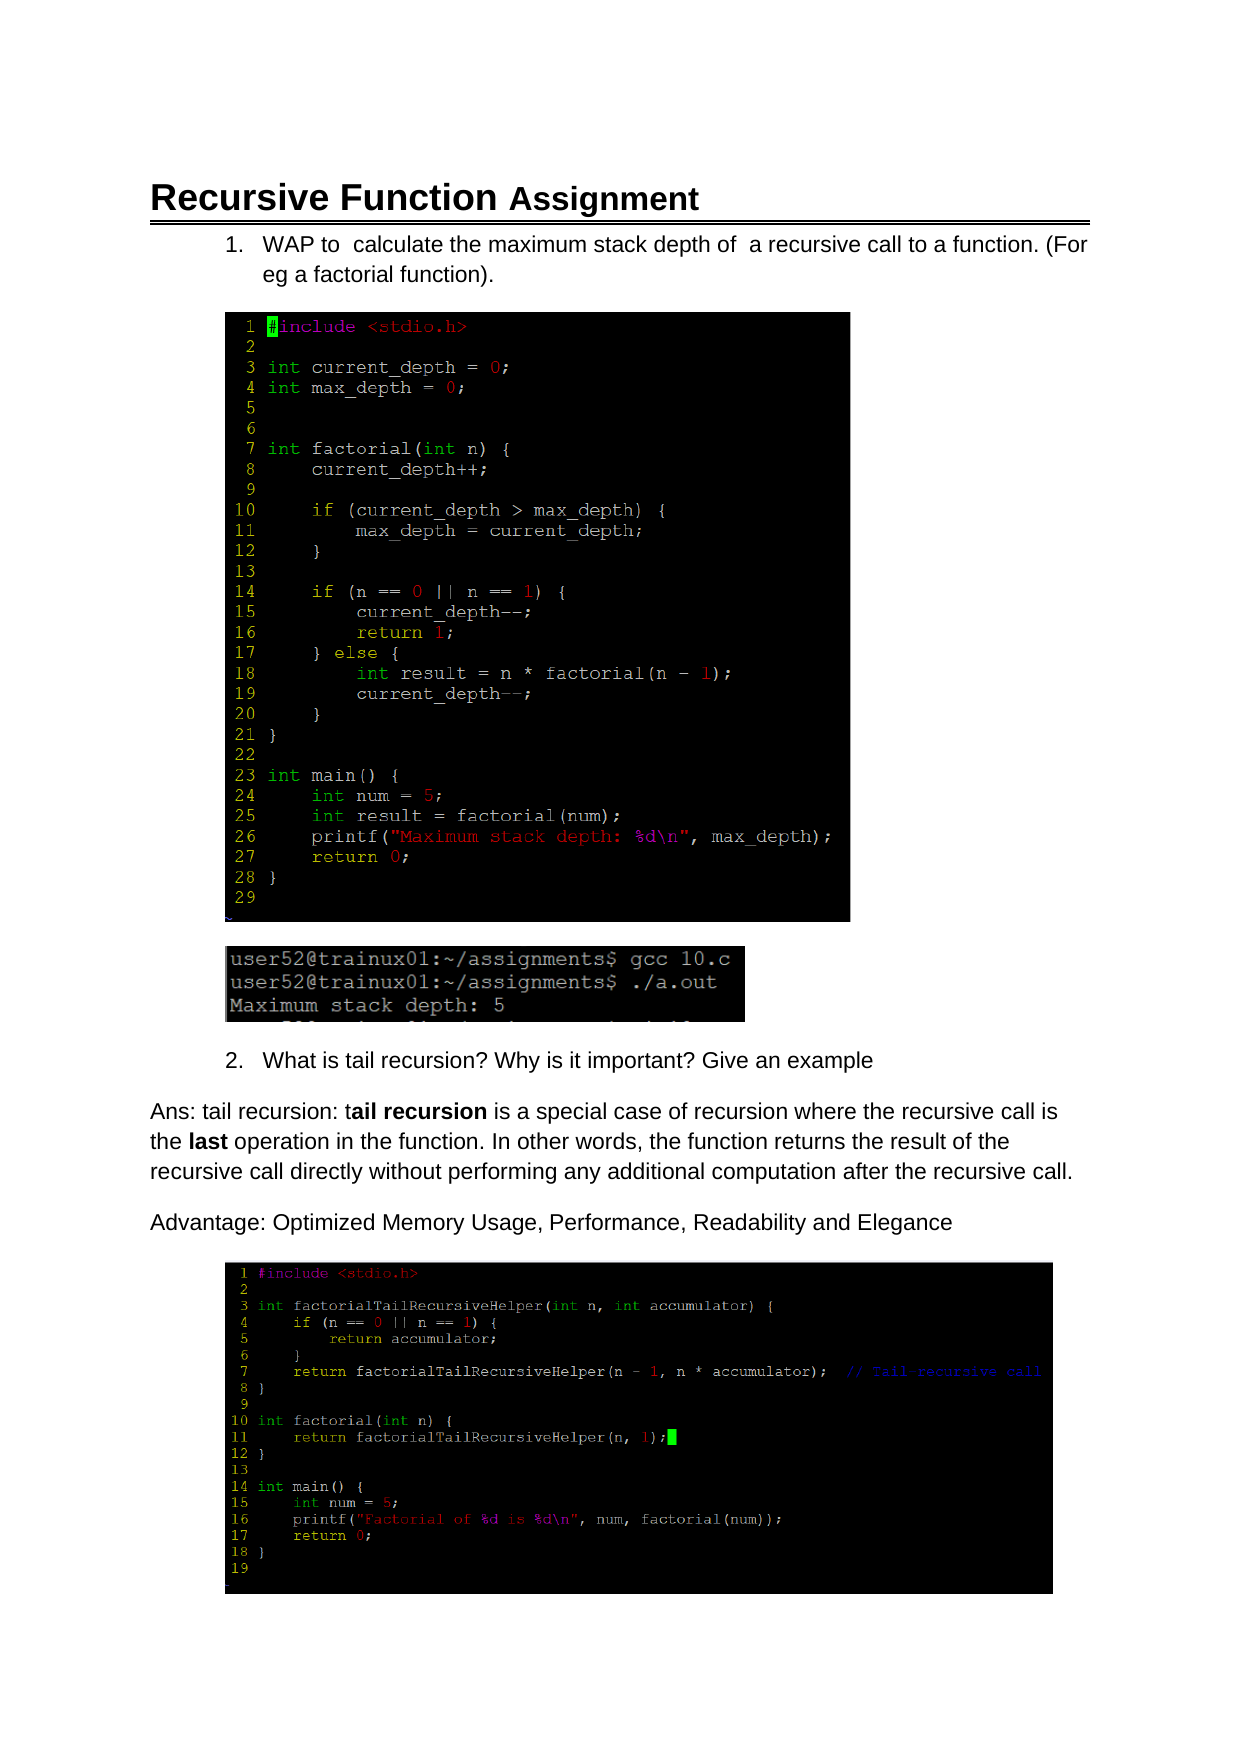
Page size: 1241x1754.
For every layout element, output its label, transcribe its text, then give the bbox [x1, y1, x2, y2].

subtitle Recursive Function Assignment [150, 175, 1090, 220]
picture [225, 312, 851, 922]
list WAP to calculate the maximum stack depth of a recursive call to a function. (For eg a factorial function). [225, 231, 1090, 288]
picture [225, 1260, 1053, 1594]
text Advantage: Optimized Memory Usage, Performance, Readability and Elegance [150, 1209, 1090, 1236]
picture [225, 946, 745, 1022]
list What is tail recursion? Why is it important? Give an example [225, 1047, 1090, 1073]
text Ans: tail recursion: tail recursion is a special case of recursion where the recursive call is the last operation in the function. In other words, the function returns the result of the recursive call directly without performing any additional computation after the recursive call. [150, 1098, 1090, 1184]
